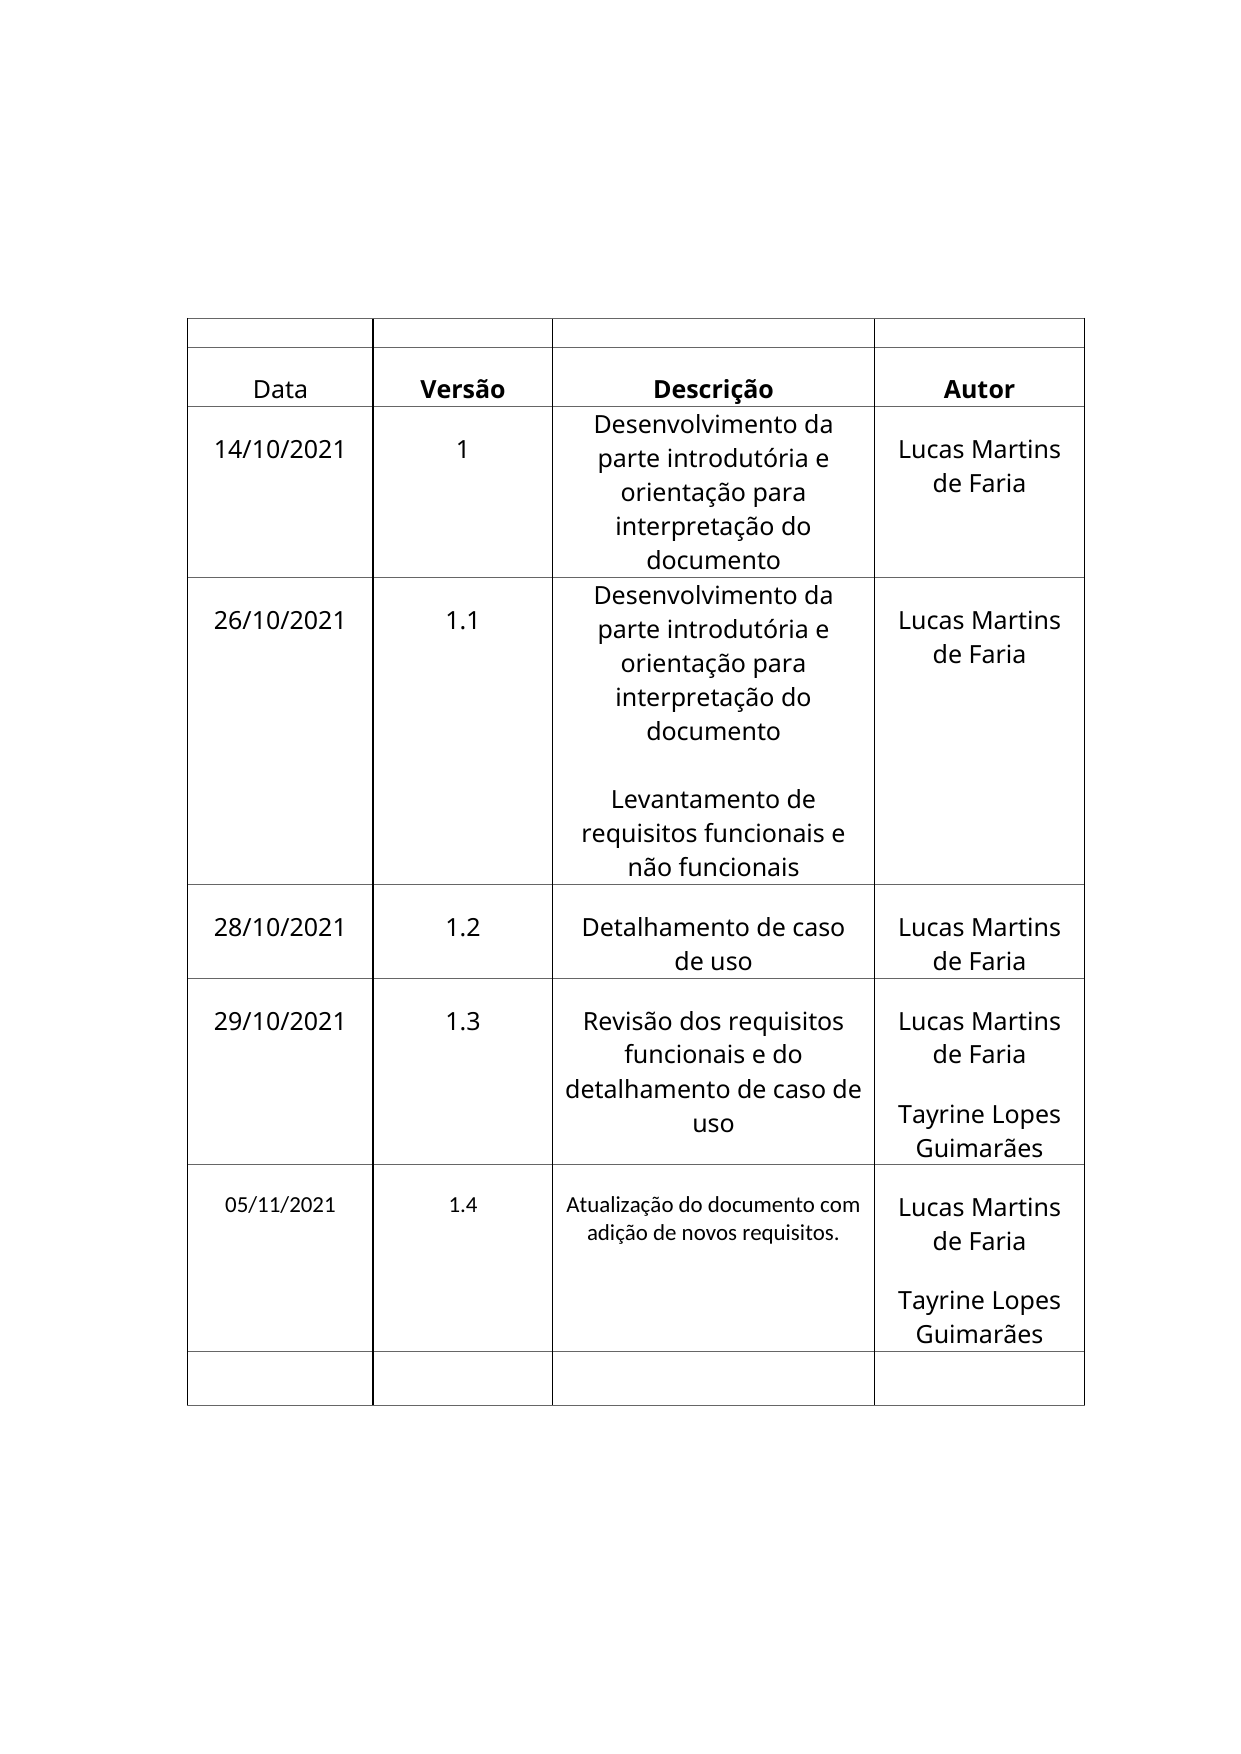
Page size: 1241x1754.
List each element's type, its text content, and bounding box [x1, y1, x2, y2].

table_cell Data [188, 348, 372, 406]
table_cell 28/10/2021 [188, 885, 372, 978]
table_cell Lucas Martins de Faria [875, 578, 1084, 884]
table_cell 1.2 [374, 885, 552, 978]
table_cell Lucas Martins de Faria Tayrine Lopes Guimarães [875, 1165, 1084, 1351]
table_cell Desenvolvimento da parte introdutória e orientação para interpretação do documento [553, 407, 874, 577]
table_cell Desenvolvimento da parte introdutória e orientação para interpretação do documento Levantamento de requisitos funcionais e não funcionais [553, 578, 874, 884]
table_cell Detalhamento de caso de uso [553, 885, 874, 978]
table_header [553, 319, 874, 346]
table_cell Revisão dos requisitos funcionais e do detalhamento de caso de uso [553, 979, 874, 1164]
table_header [188, 319, 372, 346]
table_cell [875, 1352, 1084, 1405]
table_cell 29/10/2021 [188, 979, 372, 1164]
table_cell [188, 1352, 372, 1405]
table_cell [374, 1352, 552, 1405]
table_cell Autor [875, 348, 1084, 406]
table_cell 1 [374, 407, 552, 577]
table_cell 1.3 [374, 979, 552, 1164]
table_cell 14/10/2021 [188, 407, 372, 577]
table_cell Descrição [553, 348, 874, 406]
table_cell Lucas Martins de Faria [875, 885, 1084, 978]
table_header [374, 319, 552, 346]
table_cell 05/11/2021 [188, 1165, 372, 1351]
table_cell [553, 1352, 874, 1405]
table_cell Versão [374, 348, 552, 406]
table_cell 1.1 [374, 578, 552, 884]
table_cell 1.4 [374, 1165, 552, 1351]
table_header [875, 319, 1084, 346]
table_cell Atualização do documento com adição de novos requisitos. [553, 1165, 874, 1351]
table_cell Lucas Martins de Faria [875, 407, 1084, 577]
table_cell Lucas Martins de Faria Tayrine Lopes Guimarães [875, 979, 1084, 1164]
table_cell 26/10/2021 [188, 578, 372, 884]
